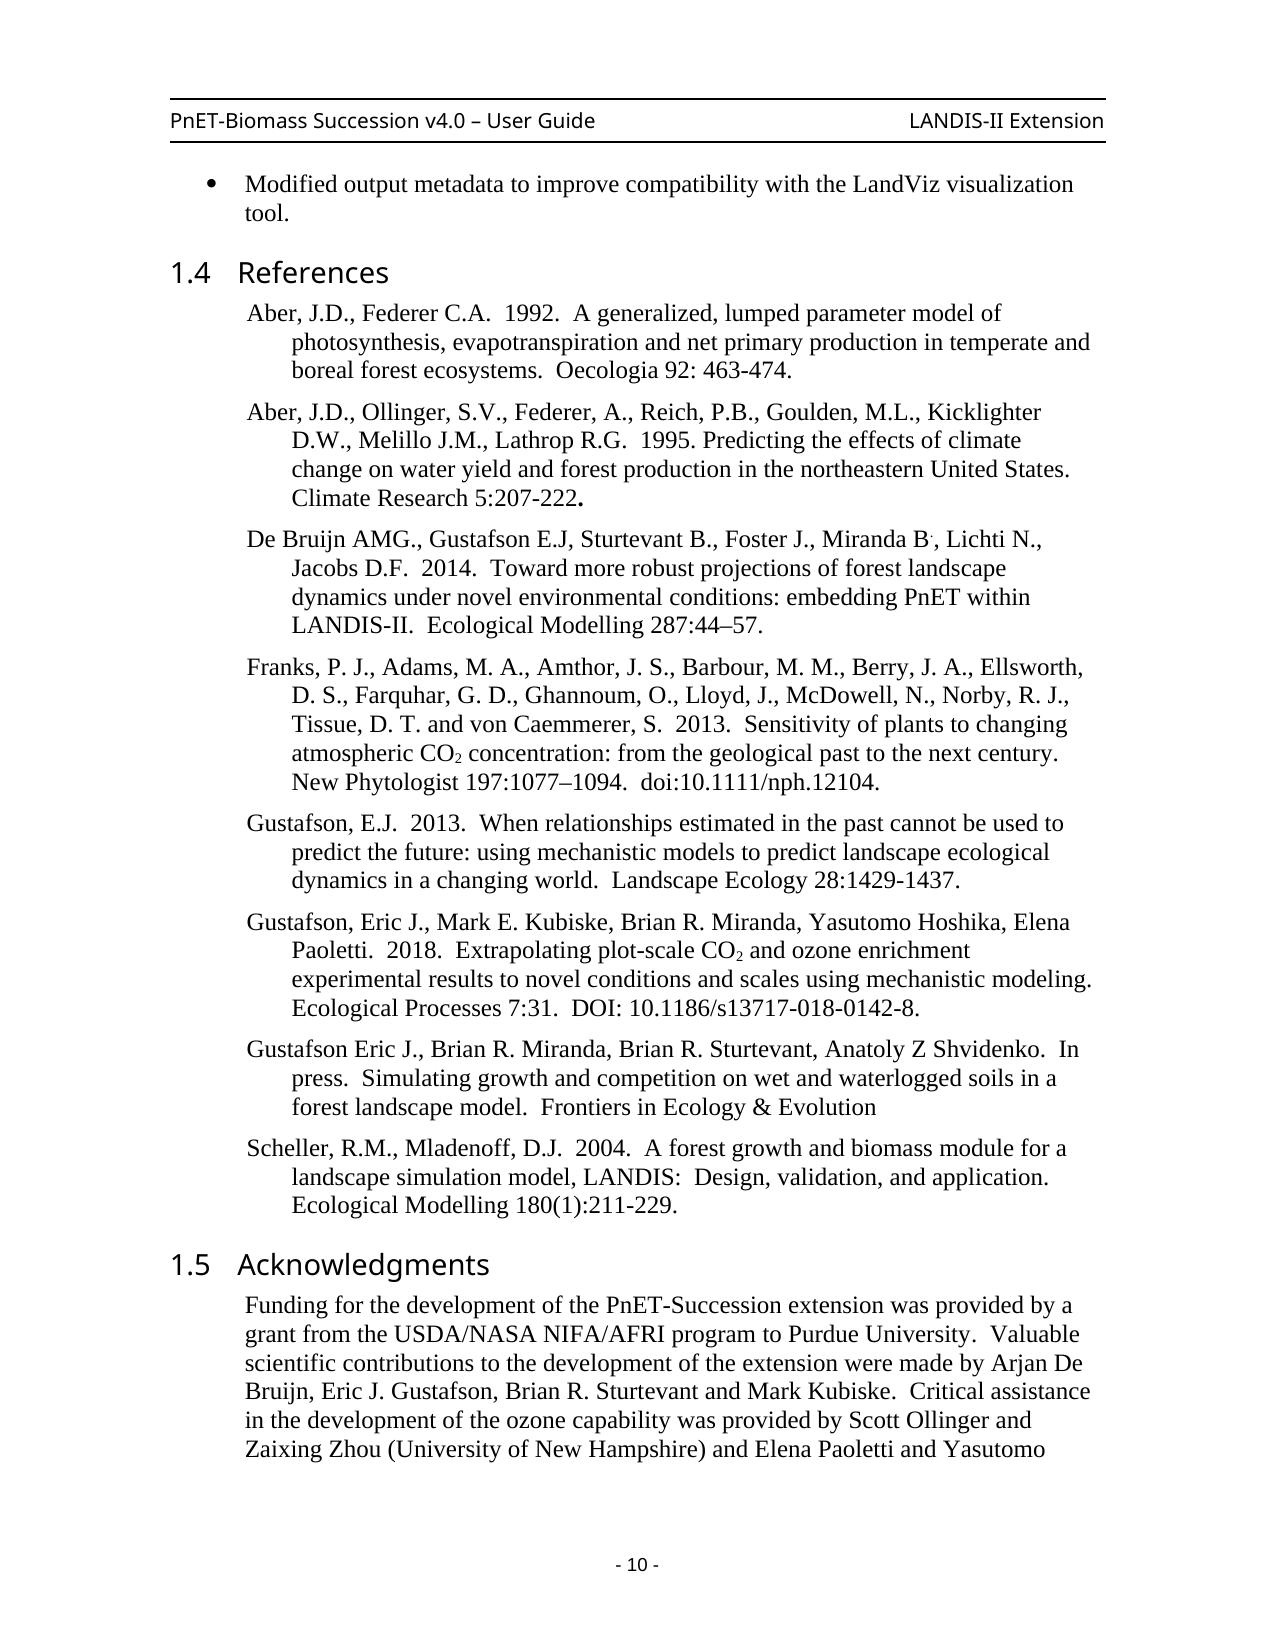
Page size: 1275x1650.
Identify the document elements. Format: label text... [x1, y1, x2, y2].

subtitle Acknowledgments [169, 1244, 1106, 1284]
list Modified output metadata to improve compatibility with the LandViz visualization tool. [207, 169, 1106, 227]
text De Bruijn AMG., Gustafson E.J, Sturtevant B., Foster J., Miranda B., Lichti N., Jacobs D.F. 2014. Toward more robust projections of forest landscape dynamics under novel environmental conditions: embedding PnET within LANDIS-II. Ecological Modelling 287:44–57. [246, 524, 1098, 639]
text Aber, J.D., Ollinger, S.V., Federer, A., Reich, P.B., Goulden, M.L., Kicklighter D.W., Melillo J.M., Lathrop R.G. 1995. Predicting the effects of climate change on water yield and forest production in the northeastern United States. Climate Research 5:207-222. [246, 397, 1098, 512]
text Gustafson, Eric J., Mark E. Kubiske, Brian R. Miranda, Yasutomo Hoshika, Elena Paoletti. 2018. Extrapolating plot-scale CO2 and ozone enrichment experimental results to novel conditions and scales using mechanistic modeling. Ecological Processes 7:31. DOI: 10.1186/s13717-018-0142-8. [246, 907, 1098, 1022]
subtitle References [169, 252, 1106, 292]
text Gustafson Eric J., Brian R. Miranda, Brian R. Sturtevant, Anatoly Z Shvidenko. In press. Simulating growth and competition on wet and waterlogged soils in a forest landscape model. Frontiers in Ecology & Evolution [246, 1034, 1098, 1120]
text Franks, P. J., Adams, M. A., Amthor, J. S., Barbour, M. M., Berry, J. A., Ellsworth, D. S., Farquhar, G. D., Ghannoum, O., Lloyd, J., McDowell, N., Norby, R. J., Tissue, D. T. and von Caemmerer, S. 2013. Sensitivity of plants to changing atmospheric CO2 concentration: from the geological past to the next century. New Phytologist 197:1077–1094. doi:10.1111/nph.12104. [246, 652, 1098, 795]
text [244, 1290, 1098, 1463]
text Gustafson, E.J. 2013. When relationships estimated in the past cannot be used to predict the future: using mechanistic models to predict landscape ecological dynamics in a changing world. Landscape Ecology 28:1429-1437. [246, 808, 1098, 894]
text Aber, J.D., Federer C.A. 1992. A generalized, lumped parameter model of photosynthesis, evapotranspiration and net primary production in temperate and boreal forest ecosystems. Oecologia 92: 463-474. [246, 298, 1098, 384]
text Scheller, R.M., Mladenoff, D.J. 2004. A forest growth and biomass module for a landscape simulation model, LANDIS: Design, validation, and application. Ecological Modelling 180(1):211-229. [246, 1133, 1098, 1219]
